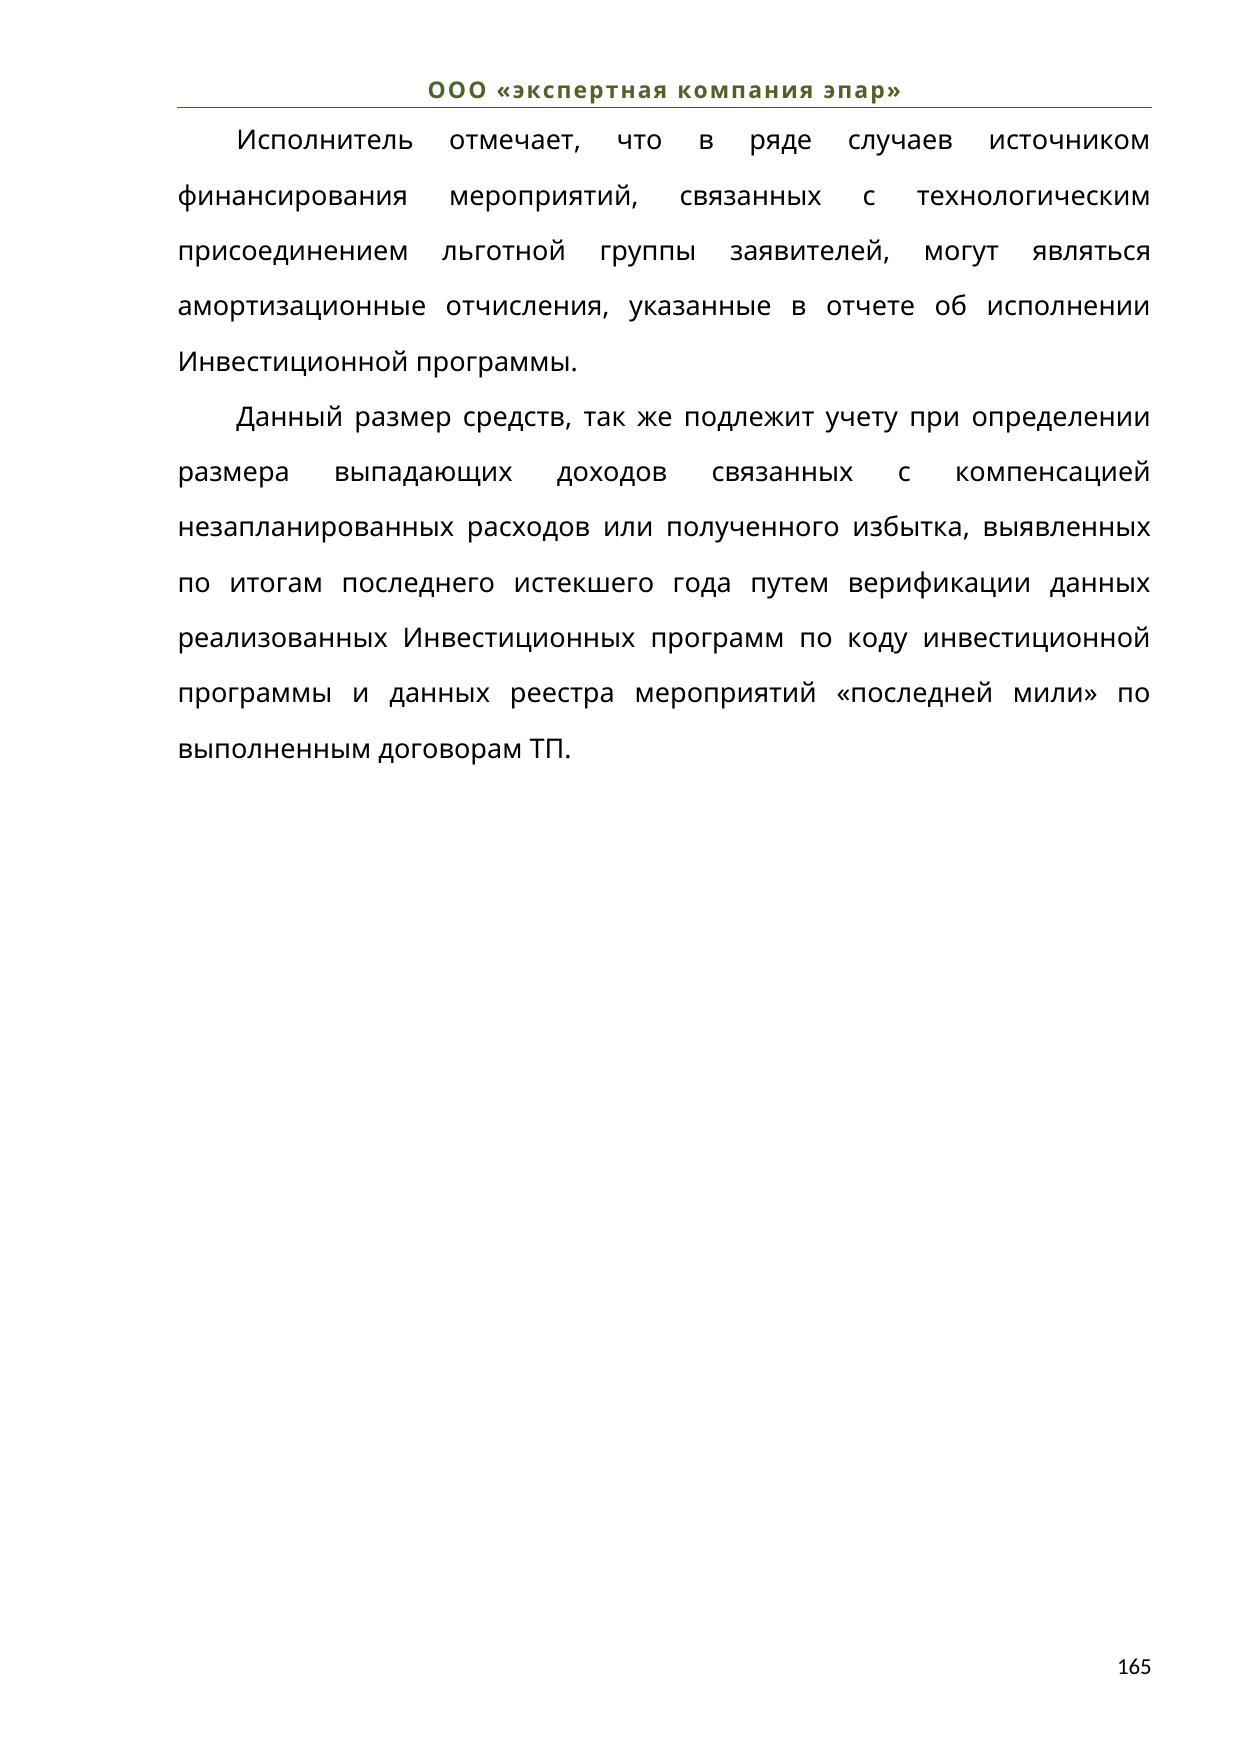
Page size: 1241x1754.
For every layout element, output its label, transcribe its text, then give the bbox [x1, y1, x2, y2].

text Данный размер средств, так же подлежит учету при определении размера выпадающих доходов связанных с компенсацией незапланированных расходов или полученного избытка, выявленных по итогам последнего истекшего года путем верификации данных реализованных Инвестиционных программ по коду инвестиционной программы и данных реестра мероприятий «последней мили» по выполненным договорам ТП. [177, 397, 1152, 766]
text Исполнитель отмечает, что в ряде случаев источником финансирования мероприятий, связанных с технологическим присоединением льготной группы заявителей, могут являться амортизационные отчисления, указанные в отчете об исполнении Инвестиционной программы. [177, 121, 1152, 379]
